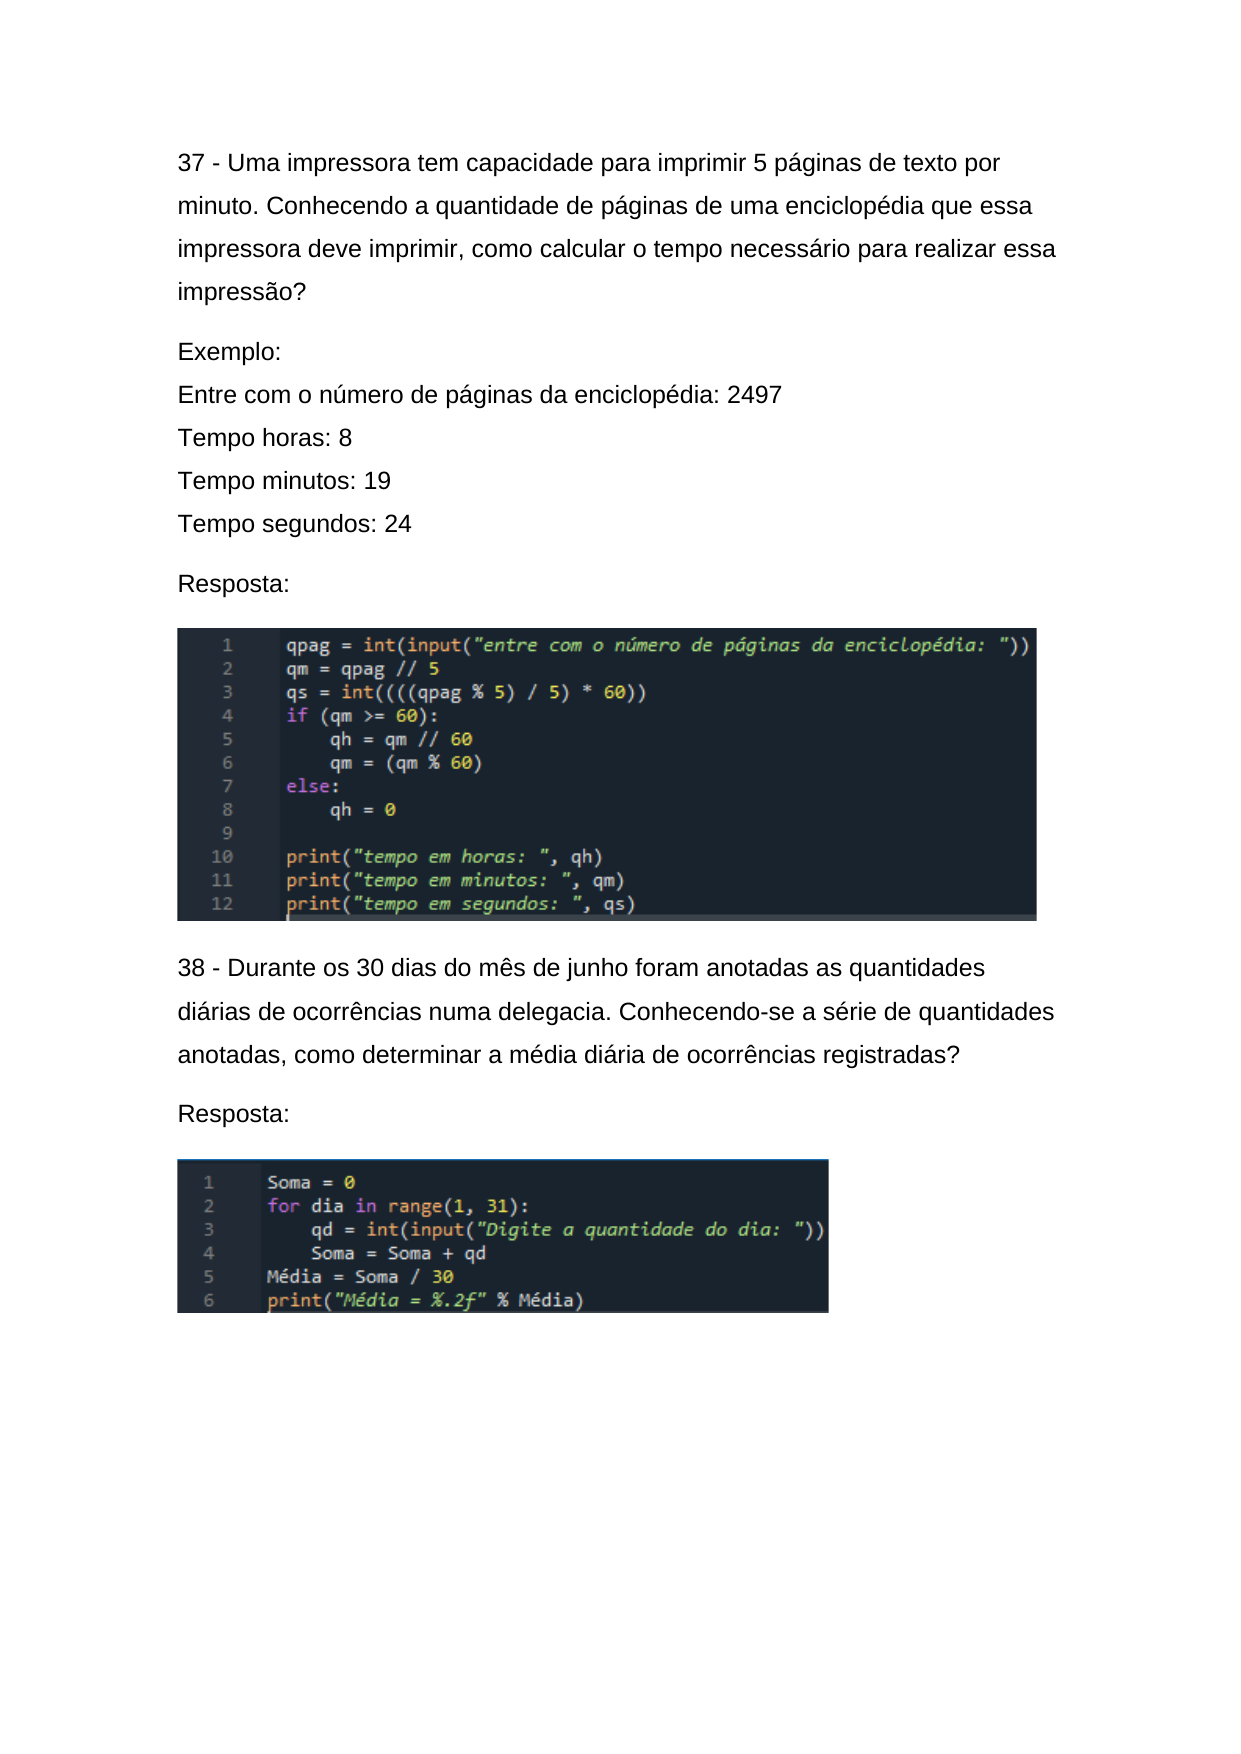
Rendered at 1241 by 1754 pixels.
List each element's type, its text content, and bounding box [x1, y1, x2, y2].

text Resposta: [177, 569, 1063, 598]
text Resposta: [177, 1099, 1063, 1128]
text 38 - Durante os 30 dias do mês de junho foram anotadas as quantidades diárias de ocorrências numa delegacia. Conhecendo-se a série de quantidades anotadas, como determinar a média diária de ocorrências registradas? [177, 953, 1063, 1068]
text 37 - Uma impressora tem capacidade para imprimir 5 páginas de texto por minuto. Conhecendo a quantidade de páginas de uma enciclopédia que essa impressora deve imprimir, como calcular o tempo necessário para realizar essa impressão? [177, 148, 1063, 306]
text Exemplo: Entre com o número de páginas da enciclopédia: 2497 Tempo horas: 8 Tempo minutos: 19 Tempo segundos: 24 [177, 337, 1063, 538]
picture [177, 628, 1037, 921]
picture [177, 1159, 829, 1313]
